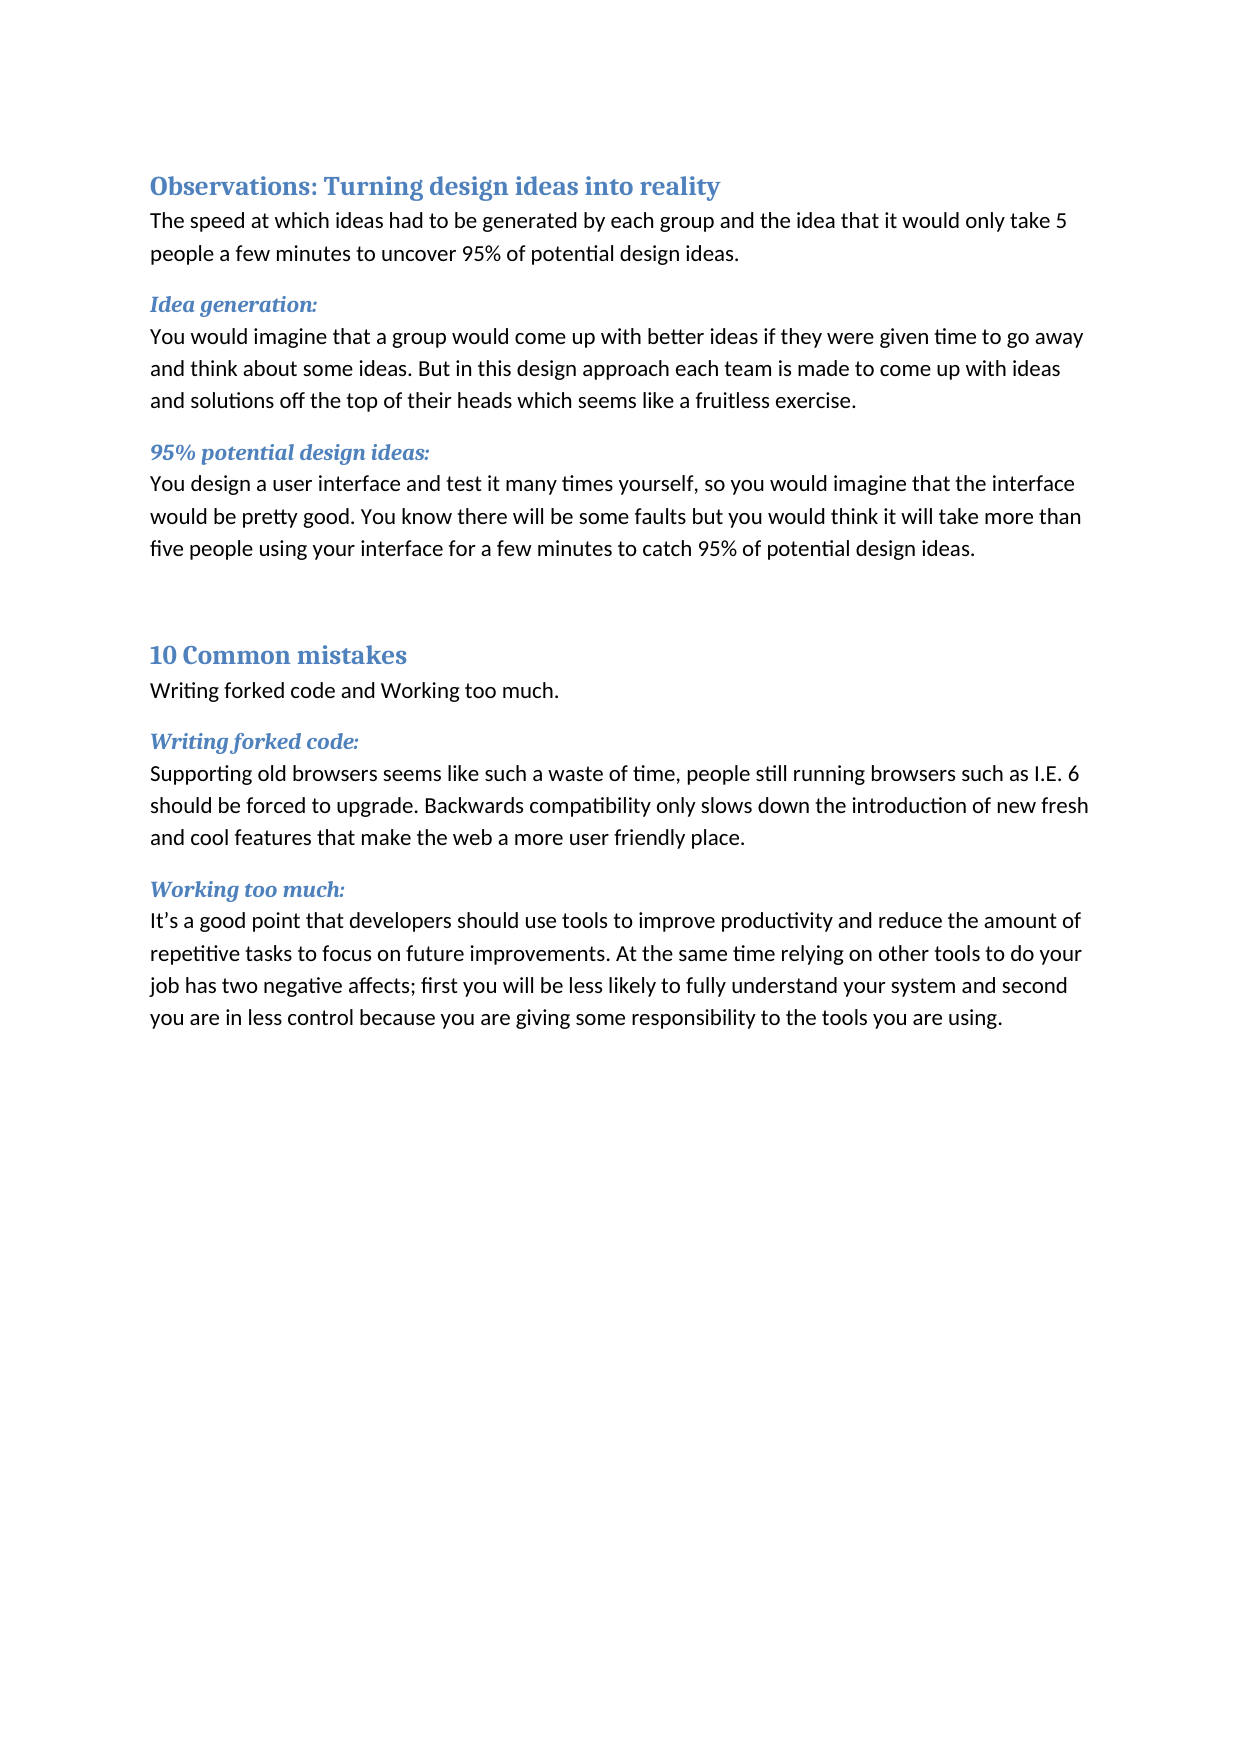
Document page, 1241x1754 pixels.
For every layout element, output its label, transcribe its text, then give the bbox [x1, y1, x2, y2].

text Writing forked code and Working too much. [150, 676, 1090, 704]
subtitle Working too much: [150, 876, 1090, 903]
subtitle Writing forked code: [150, 729, 1090, 755]
text It’s a good point that developers should use tools to improve productivity and reduce the amount of repetitive tasks to focus on future improvements. At the same time relying on other tools to do your job has two negative affects; first you will be less likely to fully understand your system and second you are in less control because you are giving some responsibility to the tools you are using. [150, 907, 1090, 1031]
subtitle 10 Common mistakes [150, 640, 1090, 671]
subtitle 95% potential design ideas: [150, 439, 1090, 466]
text The speed at which ideas had to be generated by each group and the idea that it would only take 5 people a few minutes to uncover 95% of potential design ideas. [150, 207, 1090, 267]
subtitle Idea generation: [150, 292, 1090, 318]
text You design a user interface and test it many times yourself, so you would imagine that the interface would be pretty good. You know there will be some faults but you would think it will take more than five people using your interface for a few minutes to catch 95% of potential design ideas. [150, 469, 1090, 562]
text Supporting old browsers seems like such a waste of time, people still running browsers such as I.E. 6 should be forced to upgrade. Backwards compatibility only slows down the introduction of new fresh and cool features that make the web a more user friendly place. [150, 759, 1090, 851]
subtitle Observations: Turning design ideas into reality [150, 171, 1090, 202]
text You would imagine that a group would come up with better ideas if they were given time to go away and think about some ideas. But in this design approach each team is made to come up with ideas and solutions off the top of their heads which seems like a fruitless exercise. [150, 322, 1090, 414]
